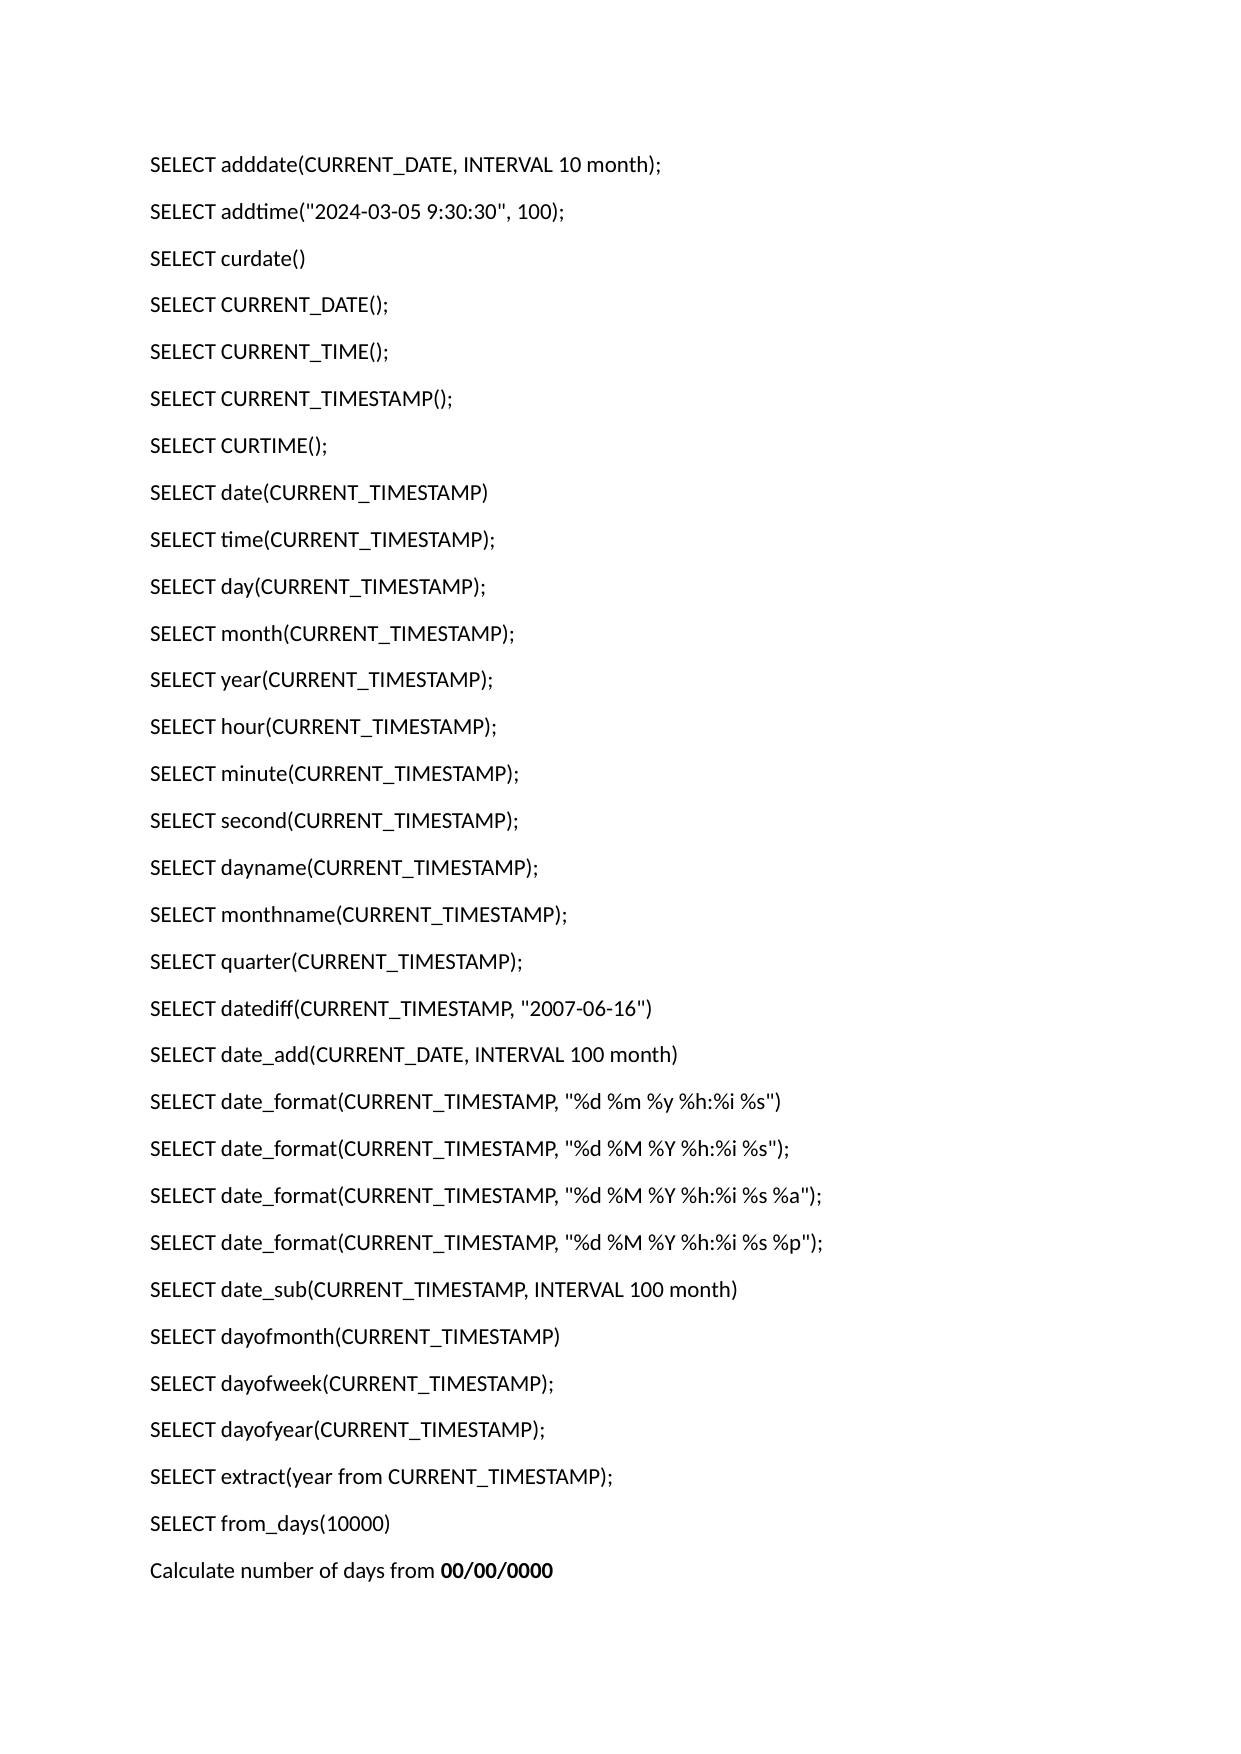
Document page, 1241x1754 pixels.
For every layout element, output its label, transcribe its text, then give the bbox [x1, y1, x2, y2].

text SELECT dayofweek(CURRENT_TIMESTAMP); [150, 1369, 1090, 1397]
text SELECT year(CURRENT_TIMESTAMP); [150, 666, 1090, 694]
text SELECT date_format(CURRENT_TIMESTAMP, "%d %m %y %h:%i %s") [150, 1087, 1090, 1116]
text SELECT date_add(CURRENT_DATE, INTERVAL 100 month) [150, 1041, 1090, 1069]
text SELECT CURRENT_DATE(); [150, 291, 1090, 319]
text SELECT adddate(CURRENT_DATE, INTERVAL 10 month); [150, 150, 1090, 178]
text SELECT date_format(CURRENT_TIMESTAMP, "%d %M %Y %h:%i %s %a"); [150, 1181, 1090, 1209]
text SELECT month(CURRENT_TIMESTAMP); [150, 619, 1090, 647]
text SELECT CURRENT_TIME(); [150, 337, 1090, 366]
text SELECT date_sub(CURRENT_TIMESTAMP, INTERVAL 100 month) [150, 1275, 1090, 1303]
text SELECT second(CURRENT_TIMESTAMP); [150, 806, 1090, 834]
text SELECT extract(year from CURRENT_TIMESTAMP); [150, 1462, 1090, 1491]
text SELECT hour(CURRENT_TIMESTAMP); [150, 712, 1090, 741]
text SELECT addtime("2024-03-05 9:30:30", 100); [150, 197, 1090, 225]
text SELECT dayname(CURRENT_TIMESTAMP); [150, 853, 1090, 881]
text SELECT CURTIME(); [150, 431, 1090, 459]
text SELECT from_days(10000) [150, 1509, 1090, 1537]
text SELECT curdate() [150, 244, 1090, 272]
text SELECT date(CURRENT_TIMESTAMP) [150, 478, 1090, 506]
text SELECT time(CURRENT_TIMESTAMP); [150, 525, 1090, 553]
text SELECT quarter(CURRENT_TIMESTAMP); [150, 947, 1090, 975]
text SELECT date_format(CURRENT_TIMESTAMP, "%d %M %Y %h:%i %s"); [150, 1134, 1090, 1162]
text SELECT CURRENT_TIMESTAMP(); [150, 384, 1090, 412]
text SELECT dayofyear(CURRENT_TIMESTAMP); [150, 1416, 1090, 1444]
text SELECT dayofmonth(CURRENT_TIMESTAMP) [150, 1322, 1090, 1350]
text SELECT datediff(CURRENT_TIMESTAMP, "2007-06-16") [150, 994, 1090, 1022]
text SELECT minute(CURRENT_TIMESTAMP); [150, 759, 1090, 787]
text SELECT monthname(CURRENT_TIMESTAMP); [150, 900, 1090, 928]
text Calculate number of days from 00/00/0000 [150, 1556, 1090, 1584]
text SELECT date_format(CURRENT_TIMESTAMP, "%d %M %Y %h:%i %s %p"); [150, 1228, 1090, 1256]
text SELECT day(CURRENT_TIMESTAMP); [150, 572, 1090, 600]
